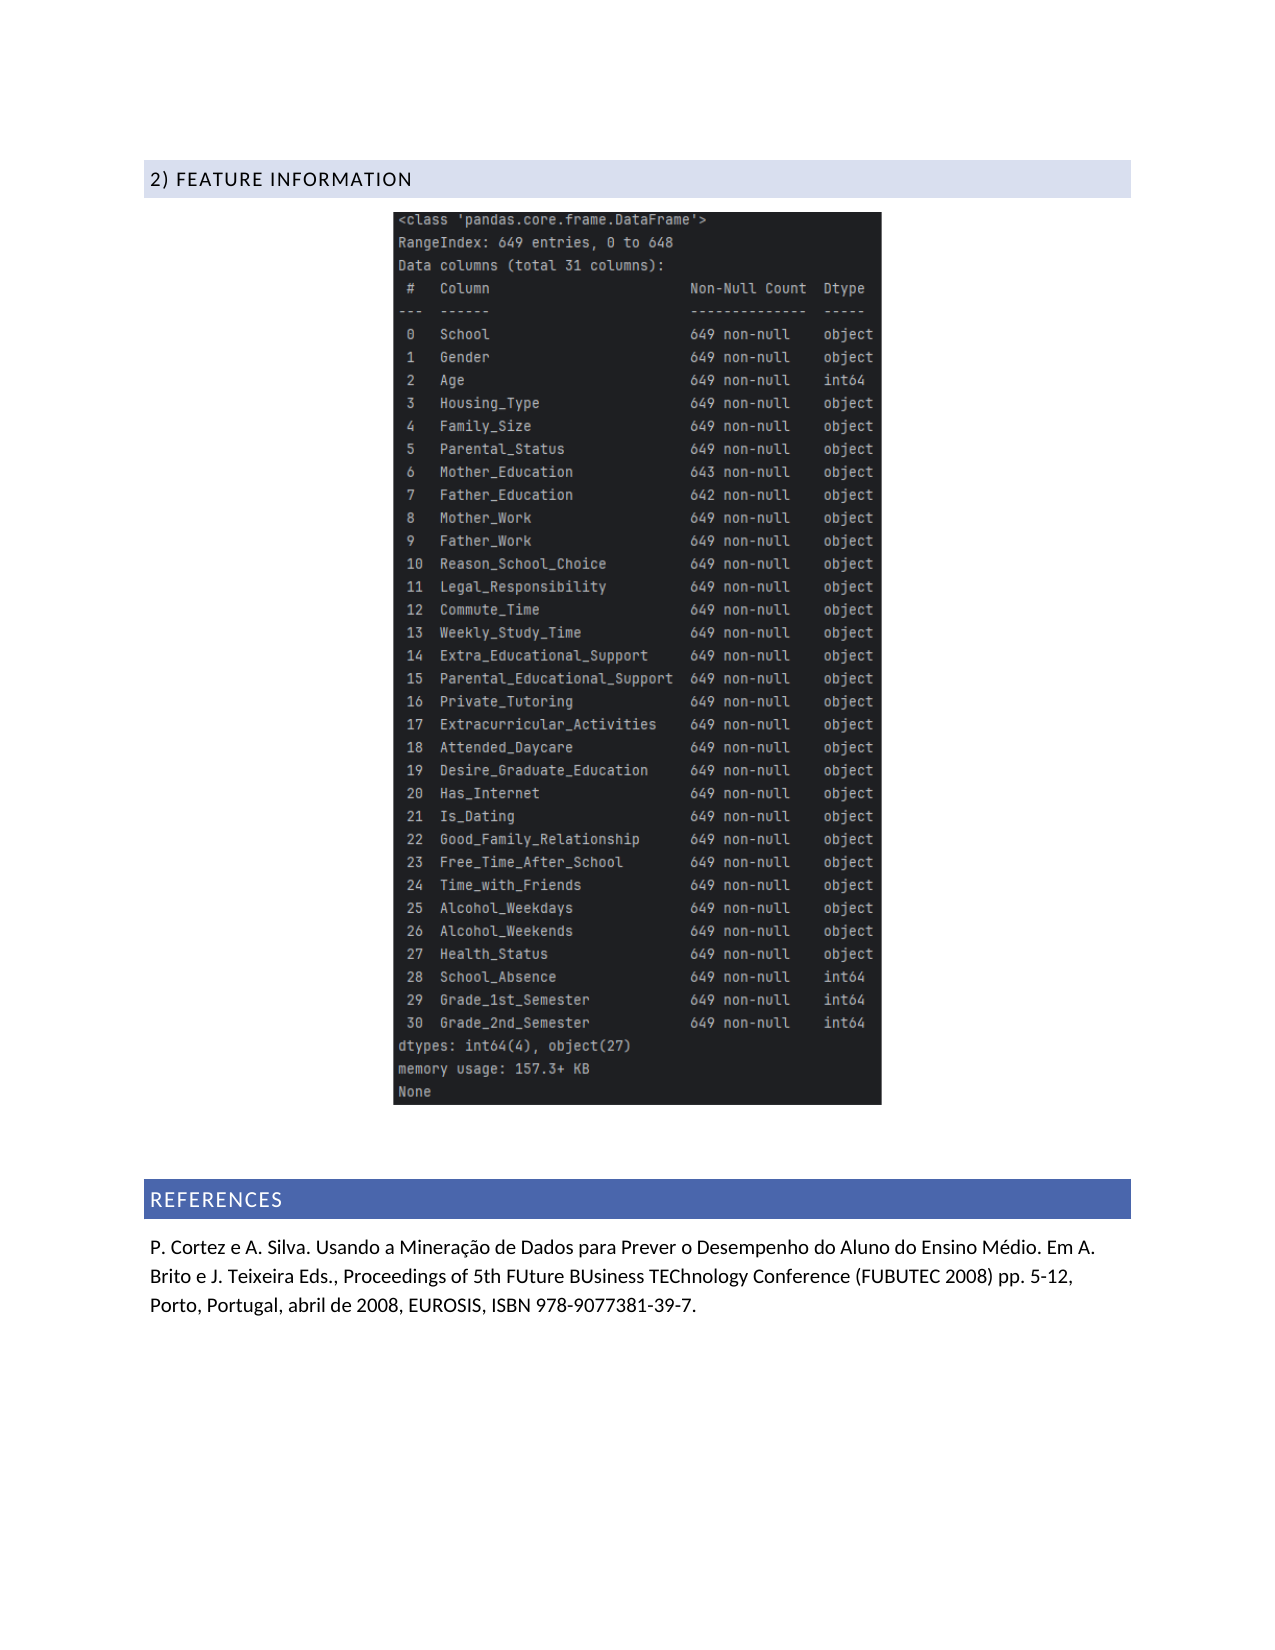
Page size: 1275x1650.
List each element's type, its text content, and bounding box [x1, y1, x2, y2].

subtitle REFERENCES [150, 1185, 1125, 1213]
text P. Cortez e A. Silva. Usando a Mineração de Dados para Prever o Desempenho do Aluno do Ensino Médio. Em A. Brito e J. Teixeira Eds., Proceedings of 5th FUture BUsiness TEChnology Conference (FUBUTEC 2008) pp. 5-12, Porto, Portugal, abril de 2008, EUROSIS, ISBN 978-9077381-39-7. [150, 1234, 1125, 1318]
picture [393, 212, 882, 1105]
subtitle 2) FEATURE INFORMATION [150, 167, 1125, 192]
